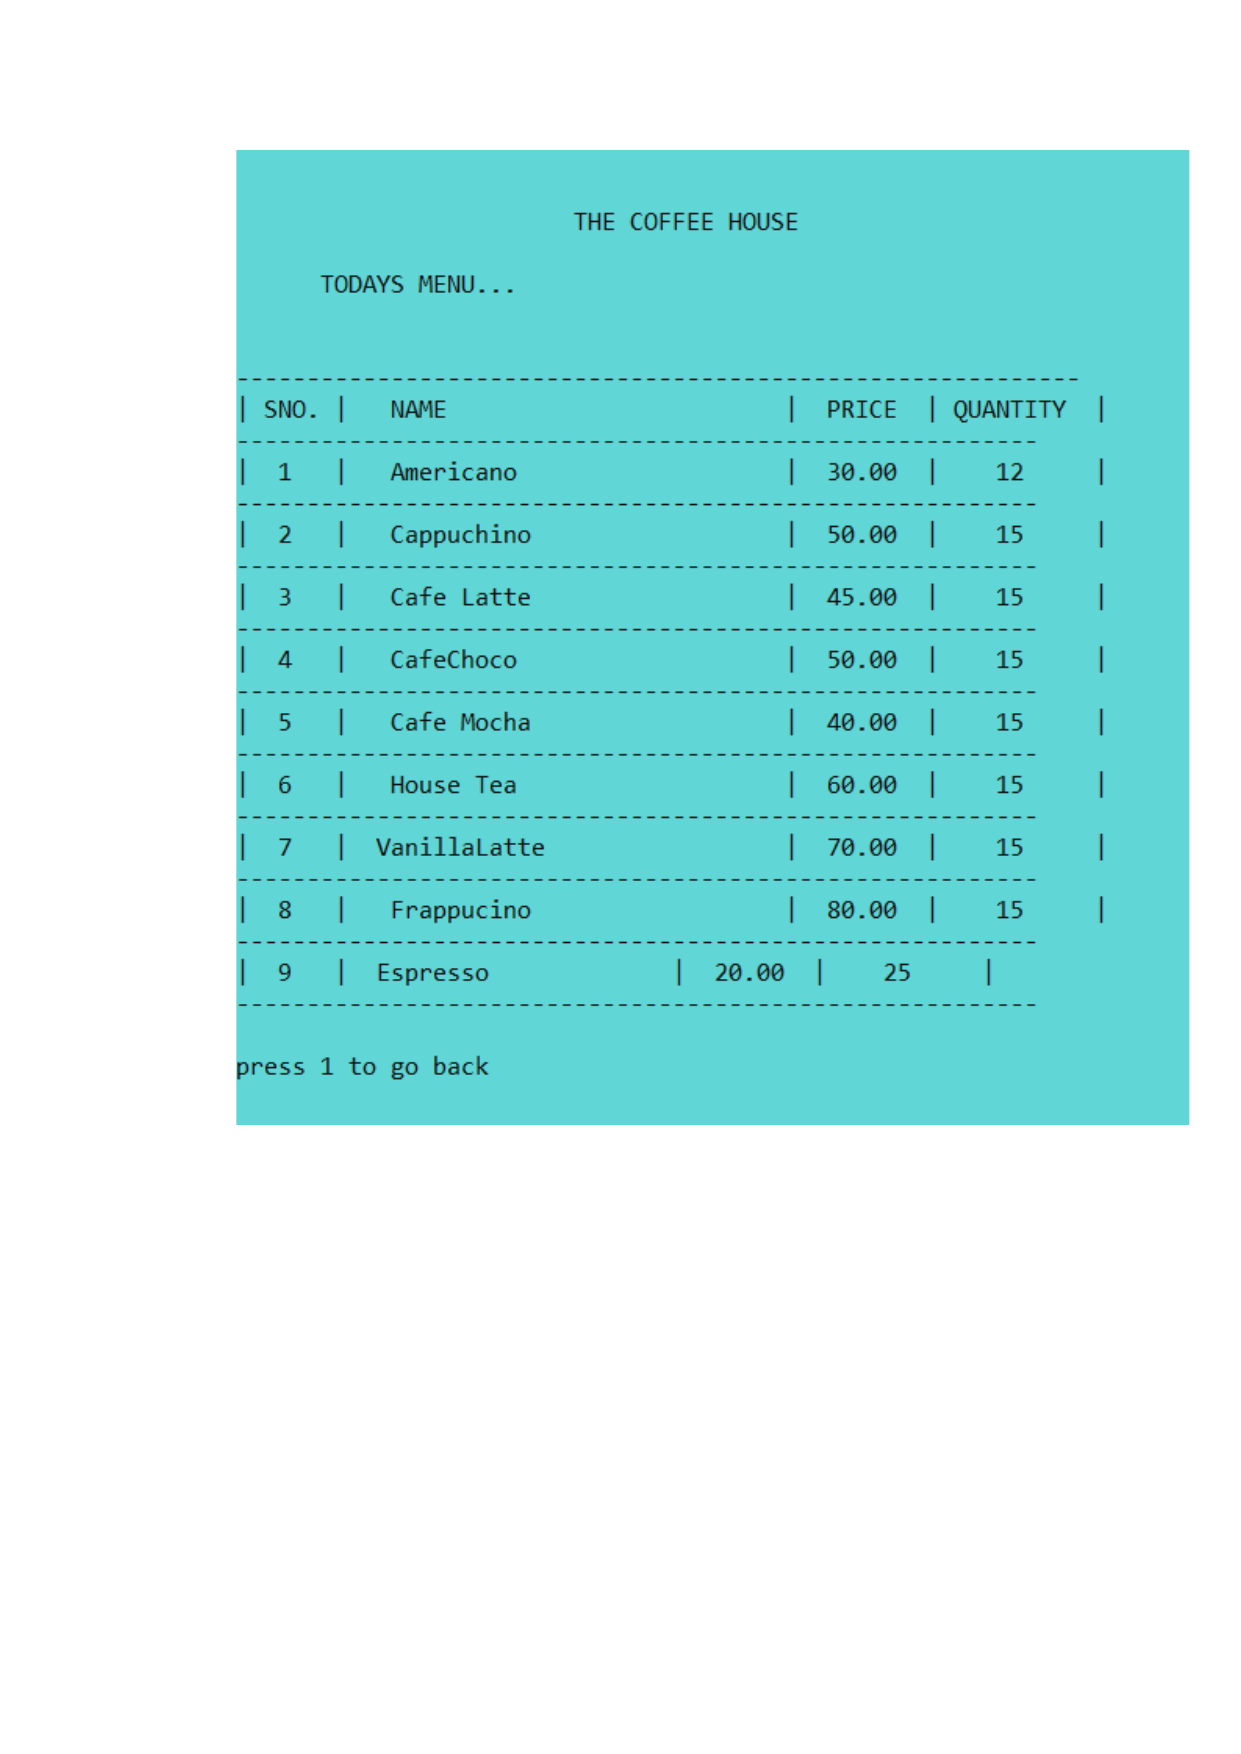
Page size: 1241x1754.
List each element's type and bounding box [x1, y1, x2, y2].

picture [236, 150, 1190, 1125]
